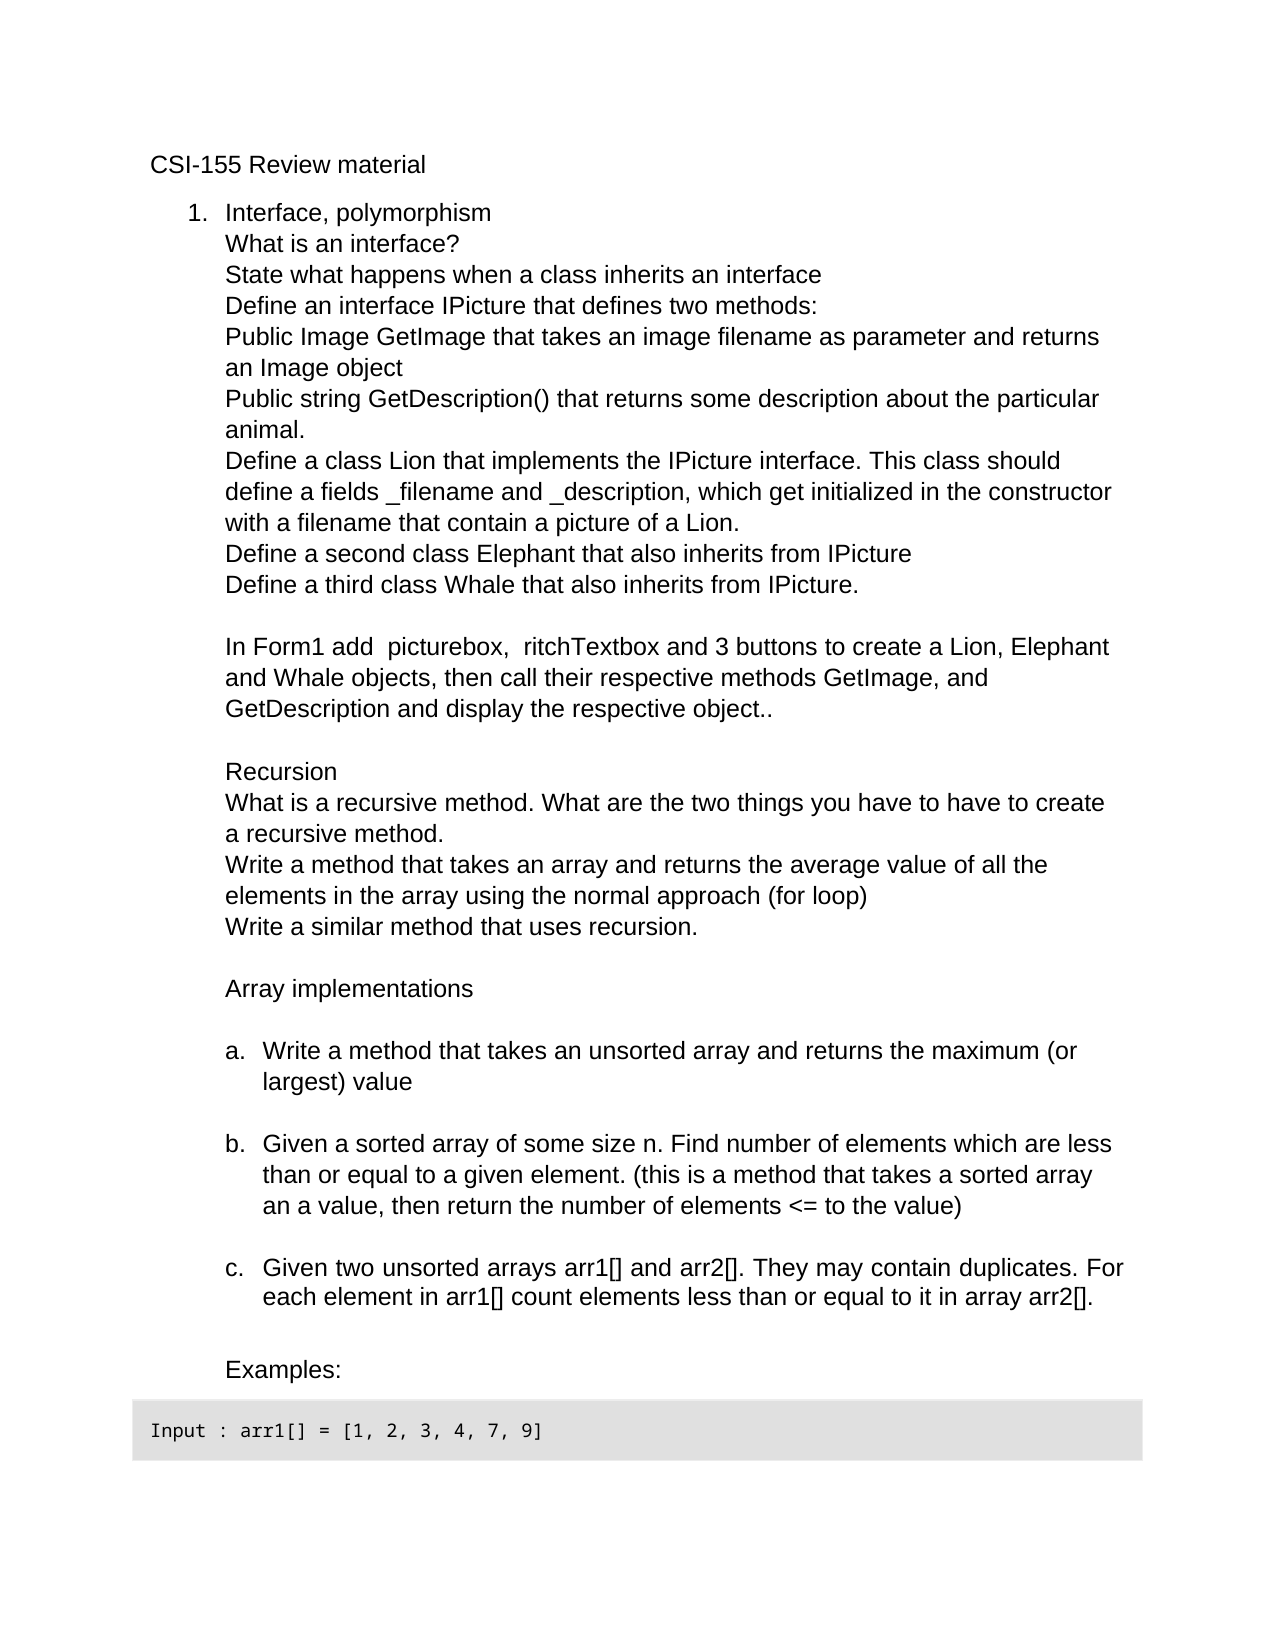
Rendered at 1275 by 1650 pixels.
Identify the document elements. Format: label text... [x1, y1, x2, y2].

list Array implementations [225, 974, 1125, 1002]
list State what happens when a class inherits an interface [225, 260, 1125, 288]
list Given two unsorted arrays arr1[] and arr2[]. They may contain duplicates. For each element in arr1[] count elements less than or equal to it in array arr2[]. [225, 1253, 1125, 1311]
text CSI-155 Review material [150, 150, 1125, 179]
list In Form1 add picturebox, ritchTextbox and 3 buttons to create a Lion, Elephant and Whale objects, then call their respective methods GetImage, and GetDescription and display the respective object.. [225, 632, 1125, 723]
list Define a second class Elephant that also inherits from IPicture Define a third class Whale that also inherits from IPicture. [225, 539, 1125, 599]
list Given a sorted array of some size n. Find number of elements which are less than or equal to a given element. (this is a method that takes a sorted array an a value, then return the number of elements <= to the value) [225, 1129, 1125, 1220]
list Public Image GetImage that takes an image filename as parameter and returns an Image object [225, 322, 1125, 382]
list Write a method that takes an unsorted array and returns the maximum (or largest) value [225, 1036, 1125, 1096]
list Write a method that takes an array and returns the average value of all the elements in the array using the normal approach (for loop) [225, 849, 1125, 909]
list What is a recursive method. What are the two things you have to have to create a recursive method. [225, 787, 1125, 847]
list Write a similar method that uses recursion. [225, 912, 1125, 940]
list Recursion [225, 756, 1125, 785]
list Interface, polymorphism [187, 198, 1125, 226]
list Define an interface IPicture that defines two methods: [225, 291, 1125, 319]
list Define a class Lion that implements the IPicture interface. This class should define a fields _filename and _description, which get initialized in the constructor with a filename that contain a picture of a Lion. [225, 446, 1125, 537]
text Examples: [150, 1355, 1125, 1384]
list What is an interface? [225, 229, 1125, 257]
text Input : arr1[] = [1, 2, 3, 4, 7, 9] [133, 1401, 1142, 1460]
list Public string GetDescription() that returns some description about the particular animal. [225, 384, 1125, 444]
